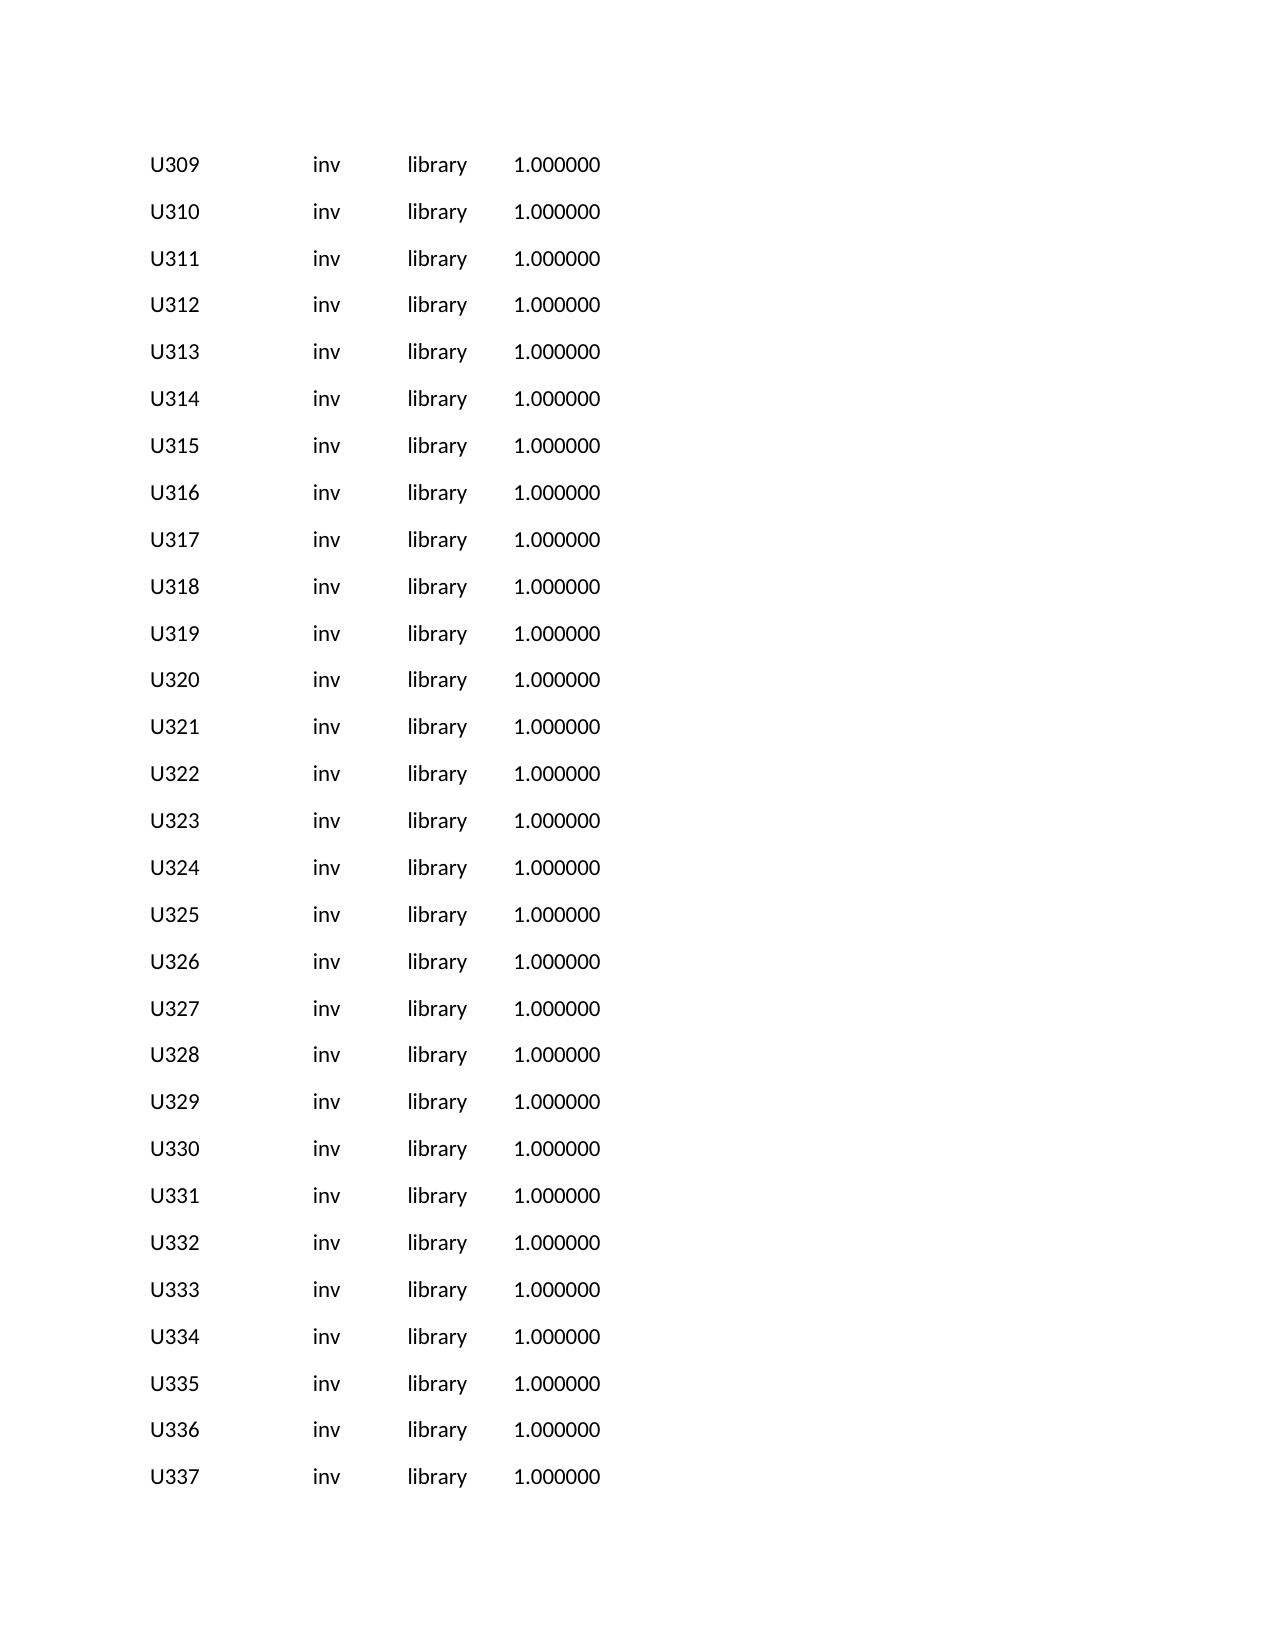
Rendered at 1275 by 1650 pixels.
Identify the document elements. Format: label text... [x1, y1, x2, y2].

text U312 inv library 1.000000 [150, 291, 1125, 319]
text U318 inv library 1.000000 [150, 572, 1125, 600]
text U320 inv library 1.000000 [150, 666, 1125, 694]
text U324 inv library 1.000000 [150, 853, 1125, 881]
text U317 inv library 1.000000 [150, 525, 1125, 553]
text U335 inv library 1.000000 [150, 1369, 1125, 1397]
text U322 inv library 1.000000 [150, 759, 1125, 787]
text U332 inv library 1.000000 [150, 1228, 1125, 1256]
text U314 inv library 1.000000 [150, 384, 1125, 412]
text U337 inv library 1.000000 [150, 1462, 1125, 1491]
text U319 inv library 1.000000 [150, 619, 1125, 647]
text U330 inv library 1.000000 [150, 1134, 1125, 1162]
text U331 inv library 1.000000 [150, 1181, 1125, 1209]
text U329 inv library 1.000000 [150, 1087, 1125, 1116]
text U316 inv library 1.000000 [150, 478, 1125, 506]
text U309 inv library 1.000000 [150, 150, 1125, 178]
text U321 inv library 1.000000 [150, 712, 1125, 741]
text U323 inv library 1.000000 [150, 806, 1125, 834]
text U328 inv library 1.000000 [150, 1041, 1125, 1069]
text U310 inv library 1.000000 [150, 197, 1125, 225]
text U325 inv library 1.000000 [150, 900, 1125, 928]
text U311 inv library 1.000000 [150, 244, 1125, 272]
text U326 inv library 1.000000 [150, 947, 1125, 975]
text U327 inv library 1.000000 [150, 994, 1125, 1022]
text U315 inv library 1.000000 [150, 431, 1125, 459]
text U313 inv library 1.000000 [150, 337, 1125, 366]
text U336 inv library 1.000000 [150, 1416, 1125, 1444]
text U334 inv library 1.000000 [150, 1322, 1125, 1350]
text U333 inv library 1.000000 [150, 1275, 1125, 1303]
